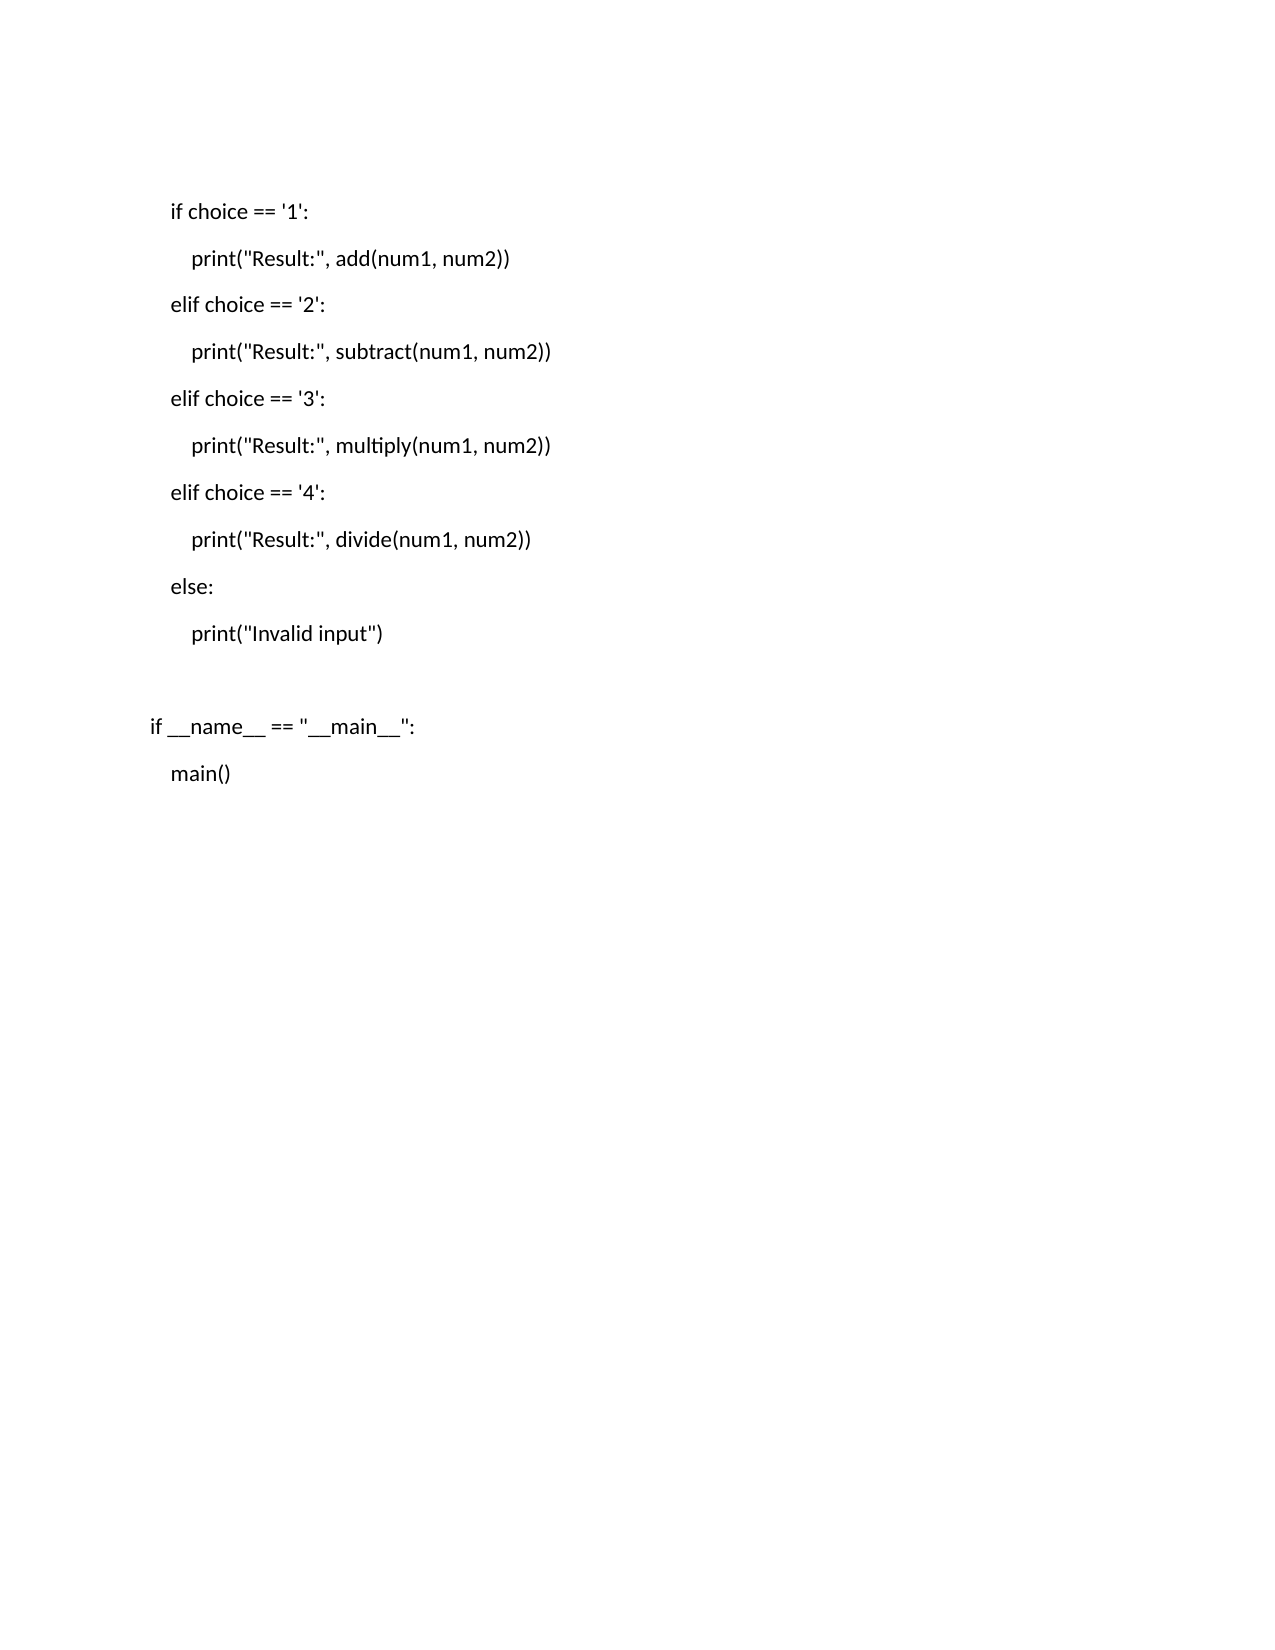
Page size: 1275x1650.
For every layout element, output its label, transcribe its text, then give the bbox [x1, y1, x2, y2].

text print("Invalid input") [150, 619, 1125, 647]
text print("Result:", add(num1, num2)) [150, 244, 1125, 272]
text else: [150, 572, 1125, 600]
text elif choice == '4': [150, 478, 1125, 506]
text print("Result:", multiply(num1, num2)) [150, 431, 1125, 459]
text elif choice == '2': [150, 291, 1125, 319]
text print("Result:", divide(num1, num2)) [150, 525, 1125, 553]
text print("Result:", subtract(num1, num2)) [150, 337, 1125, 366]
text if choice == '1': [150, 197, 1125, 225]
text main() [150, 759, 1125, 787]
text if __name__ == "__main__": [150, 712, 1125, 741]
text elif choice == '3': [150, 384, 1125, 412]
